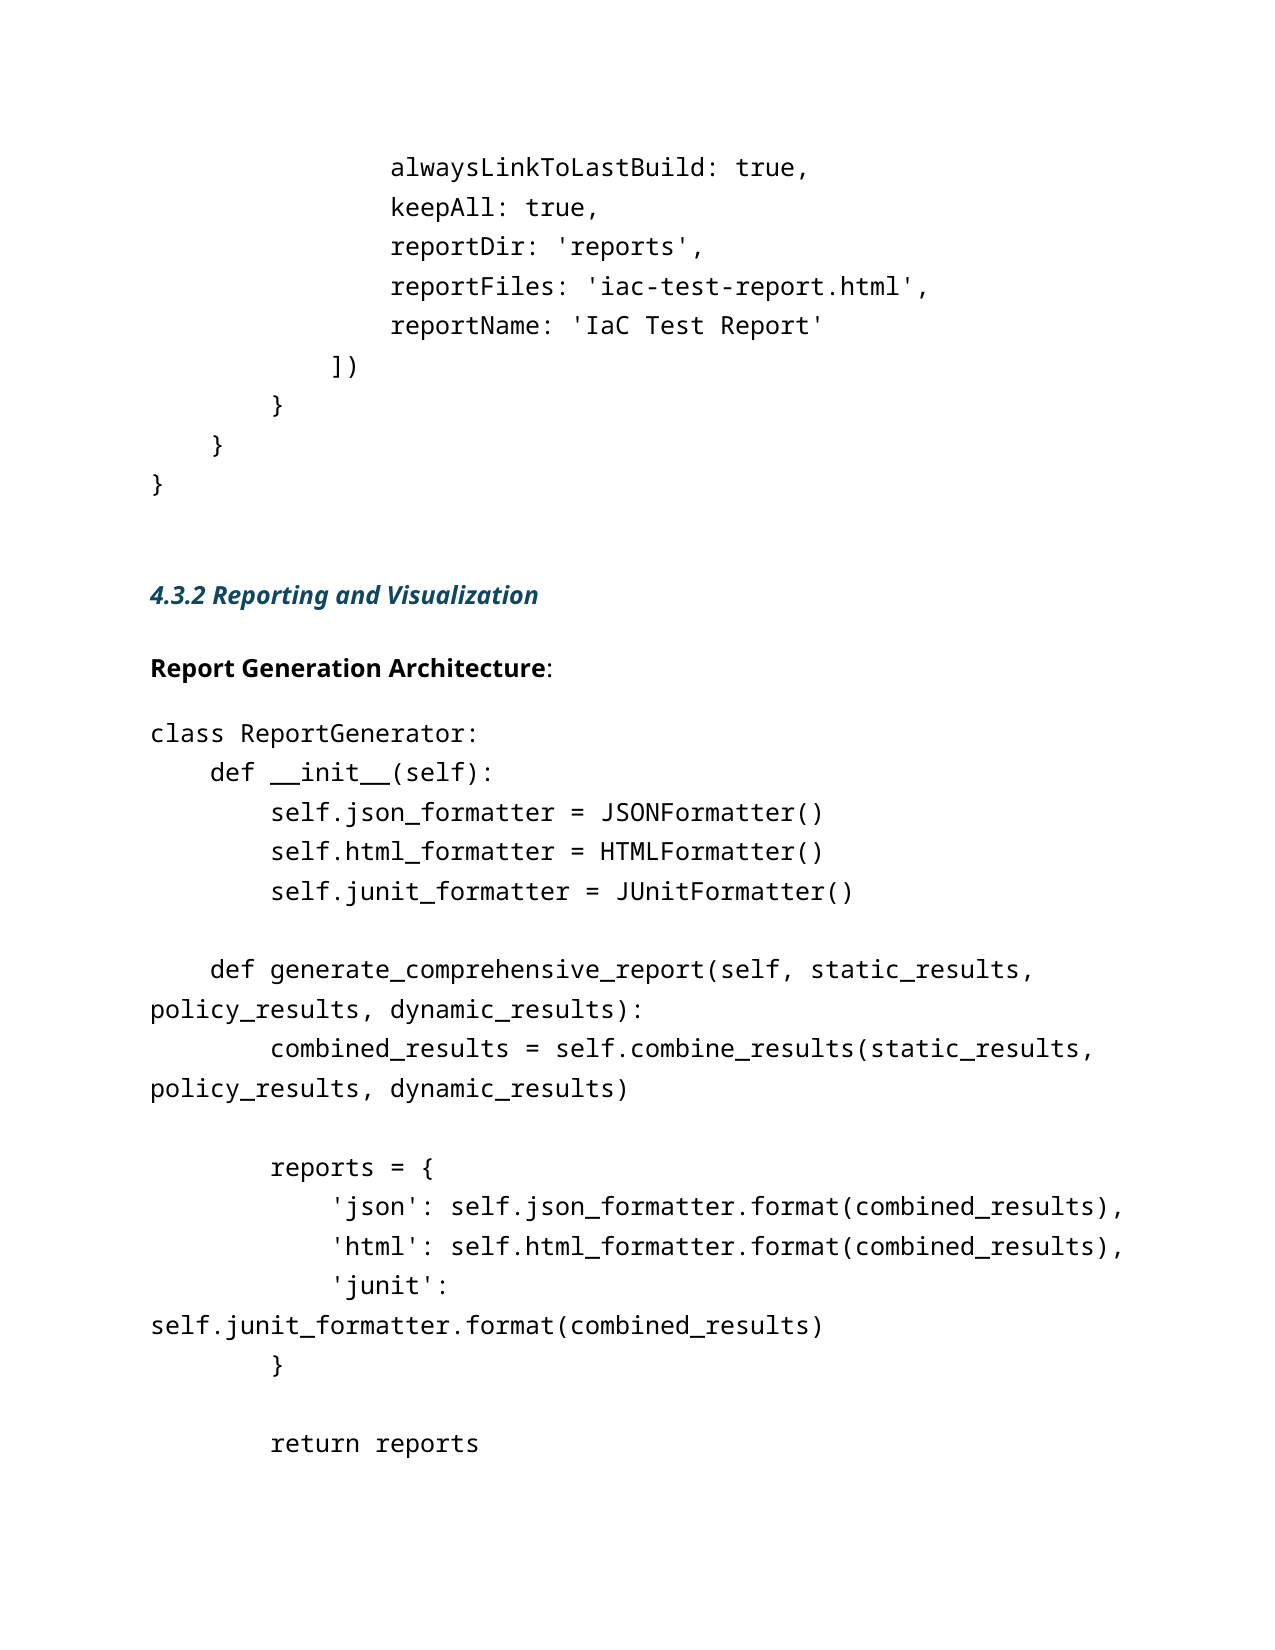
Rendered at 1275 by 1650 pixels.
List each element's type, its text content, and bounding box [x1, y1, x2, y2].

text Report Generation Architecture: [150, 651, 1125, 685]
subtitle 4.3.2 Reporting and Visualization [150, 578, 1125, 612]
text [150, 150, 1125, 539]
text class ReportGenerator: def __init__(self): self.json_formatter = JSONFormatter() self.html_formatter = HTMLFormatter() self.junit_formatter = JUnitFormatter() def generate_comprehensive_report(self, static_results, policy_results, dynamic_results): combined_results = self.combine_results(static_results, policy_results, dynamic_results) reports = { 'json': self.json_formatter.format(combined_results), 'html': self.html_formatter.format(combined_results), 'junit': self.junit_formatter.format(combined_results) } return reports [150, 715, 1125, 1499]
